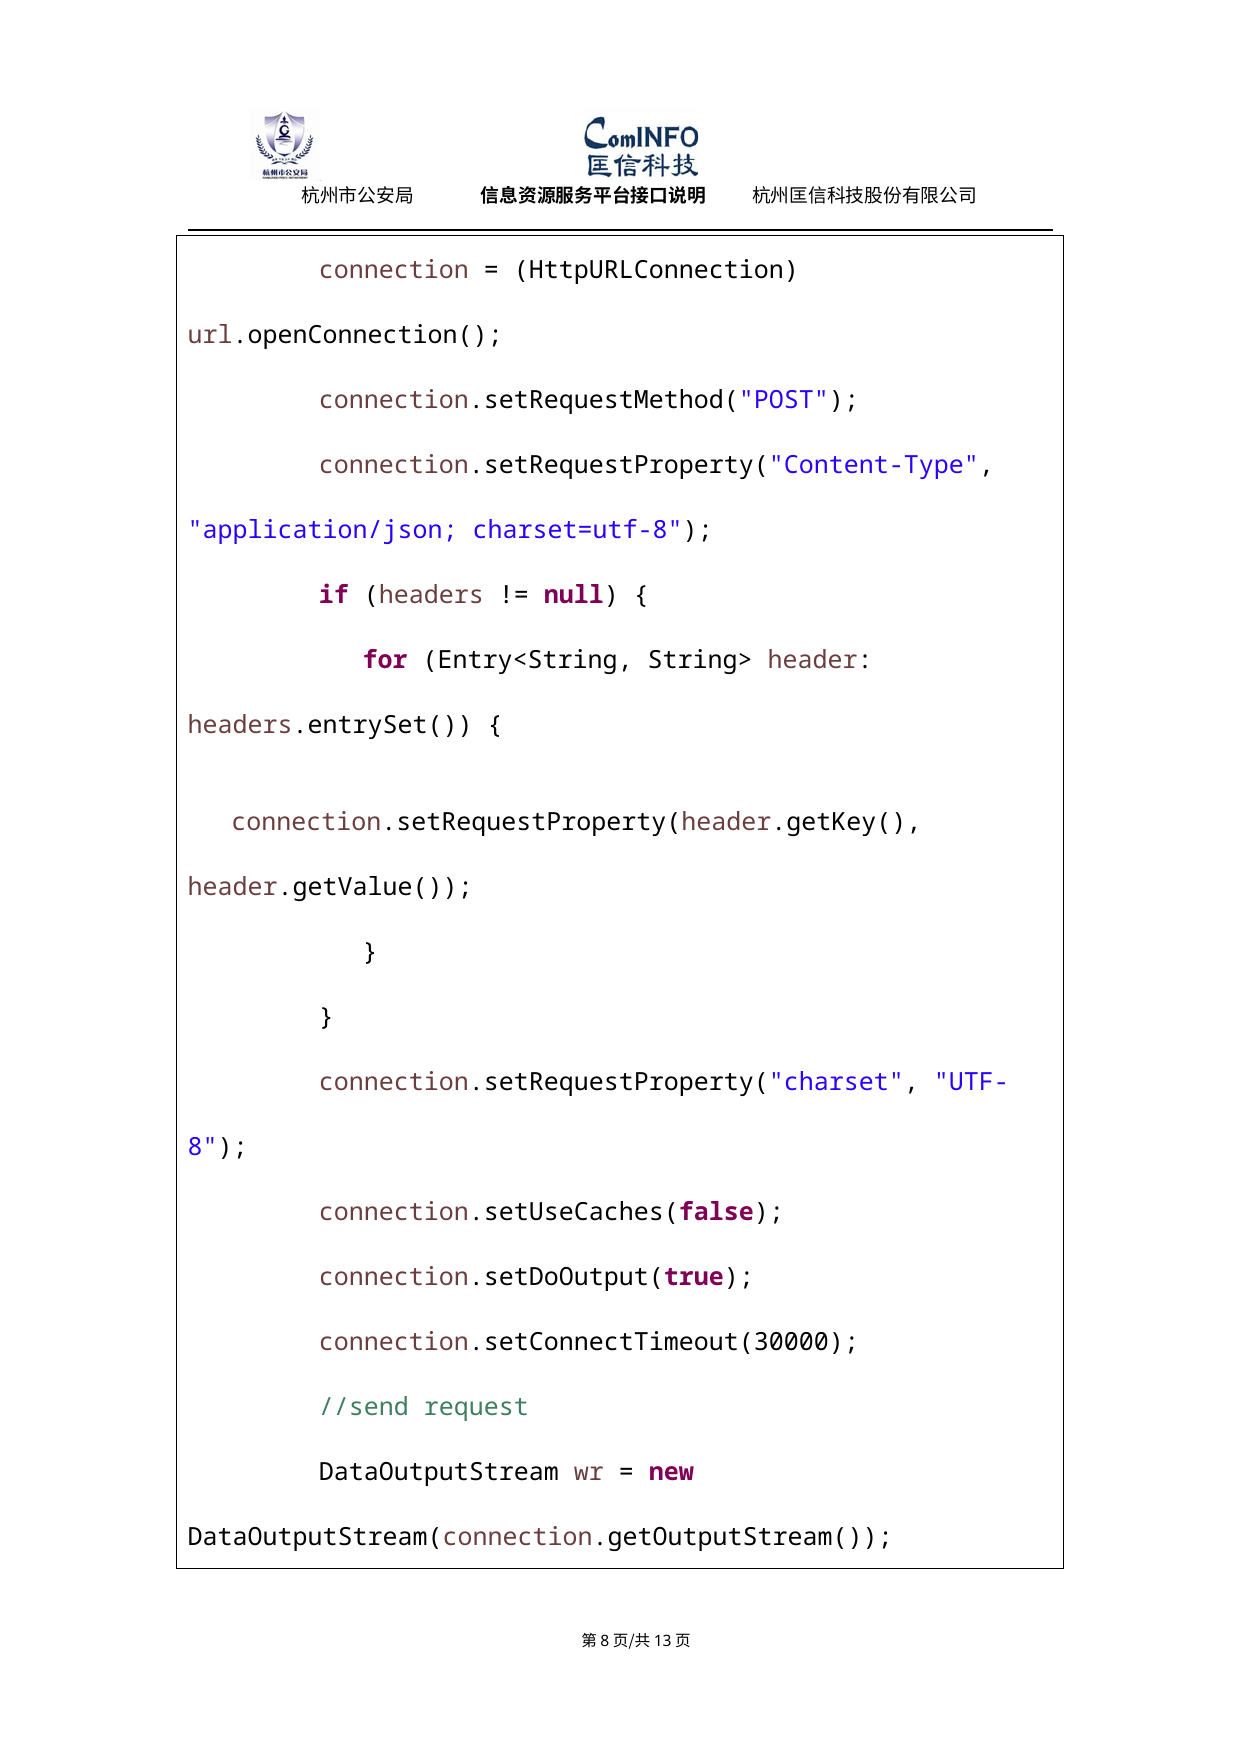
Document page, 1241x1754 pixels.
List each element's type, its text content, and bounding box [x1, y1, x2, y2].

picture [580, 88, 699, 181]
picture [225, 107, 344, 181]
